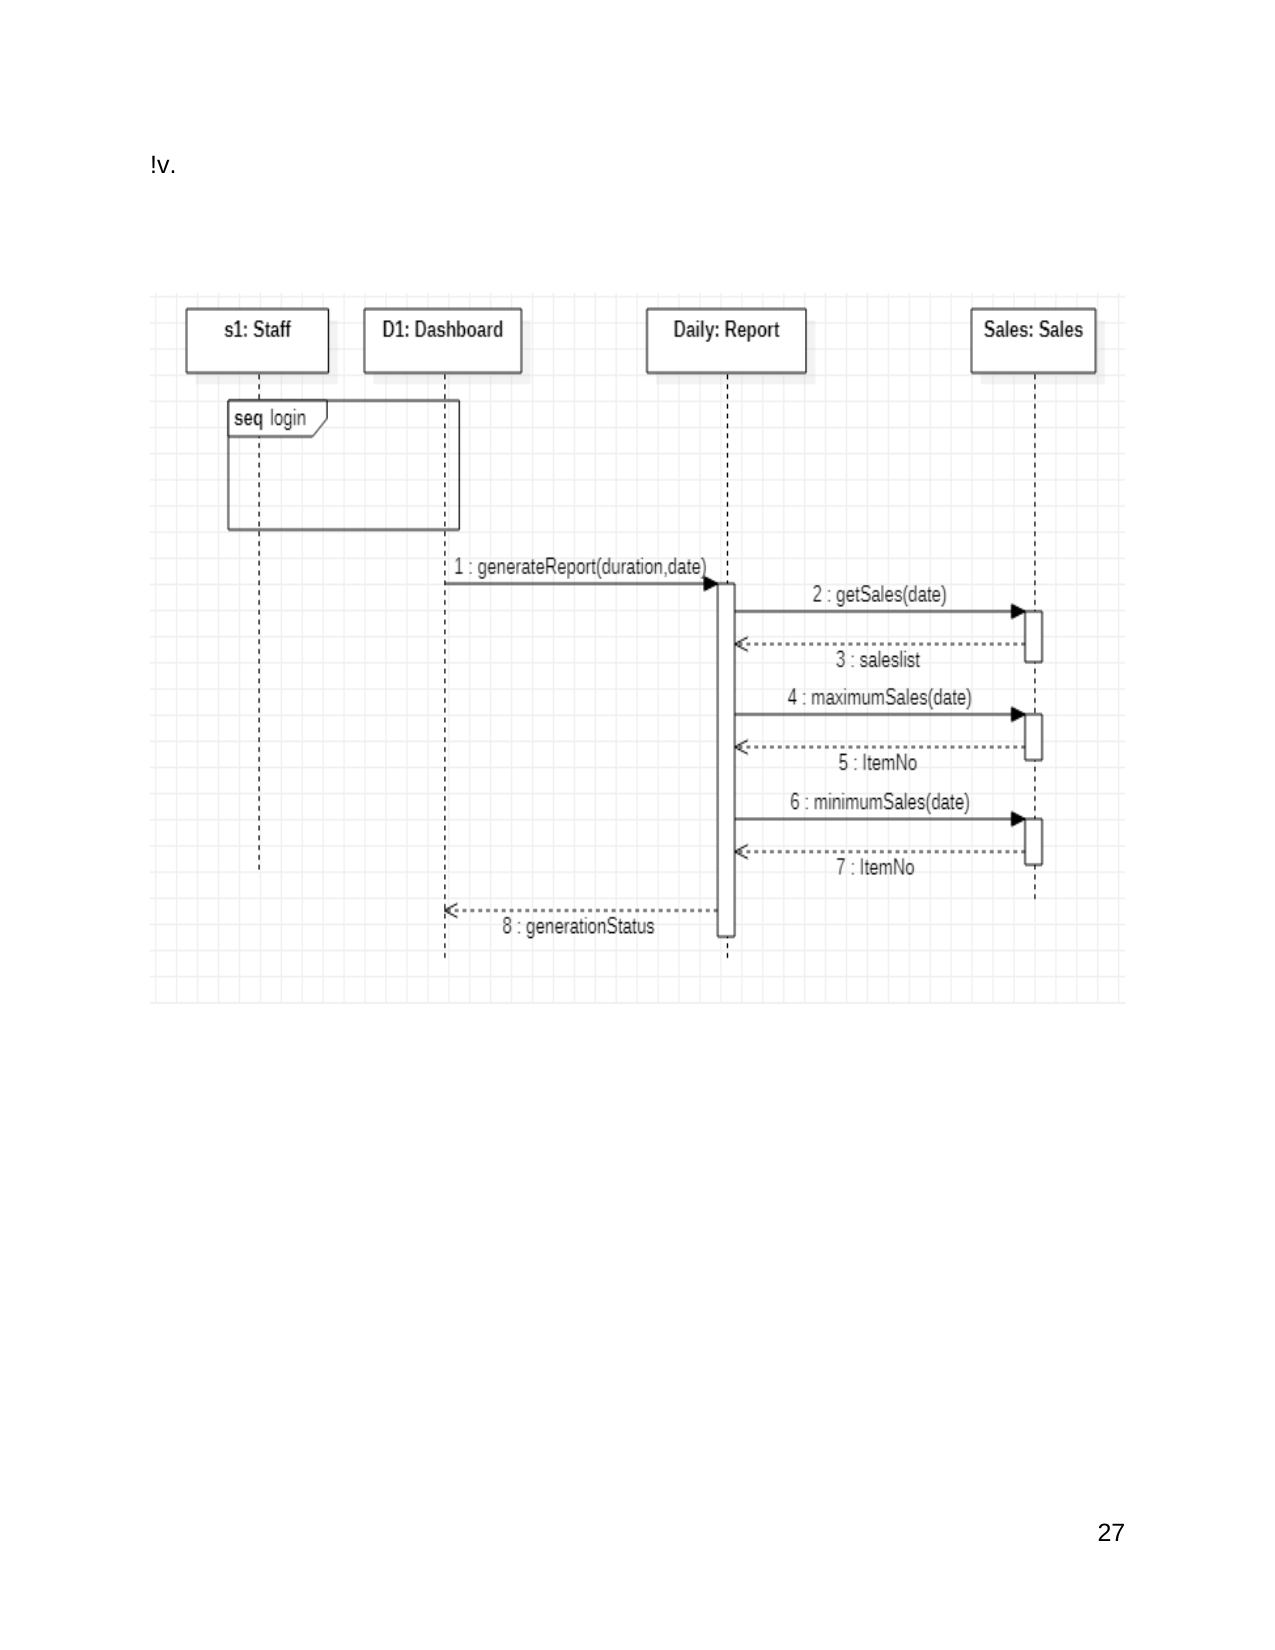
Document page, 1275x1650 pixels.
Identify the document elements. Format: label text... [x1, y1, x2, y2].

picture [150, 293, 1125, 1004]
text !v. [150, 150, 1125, 179]
